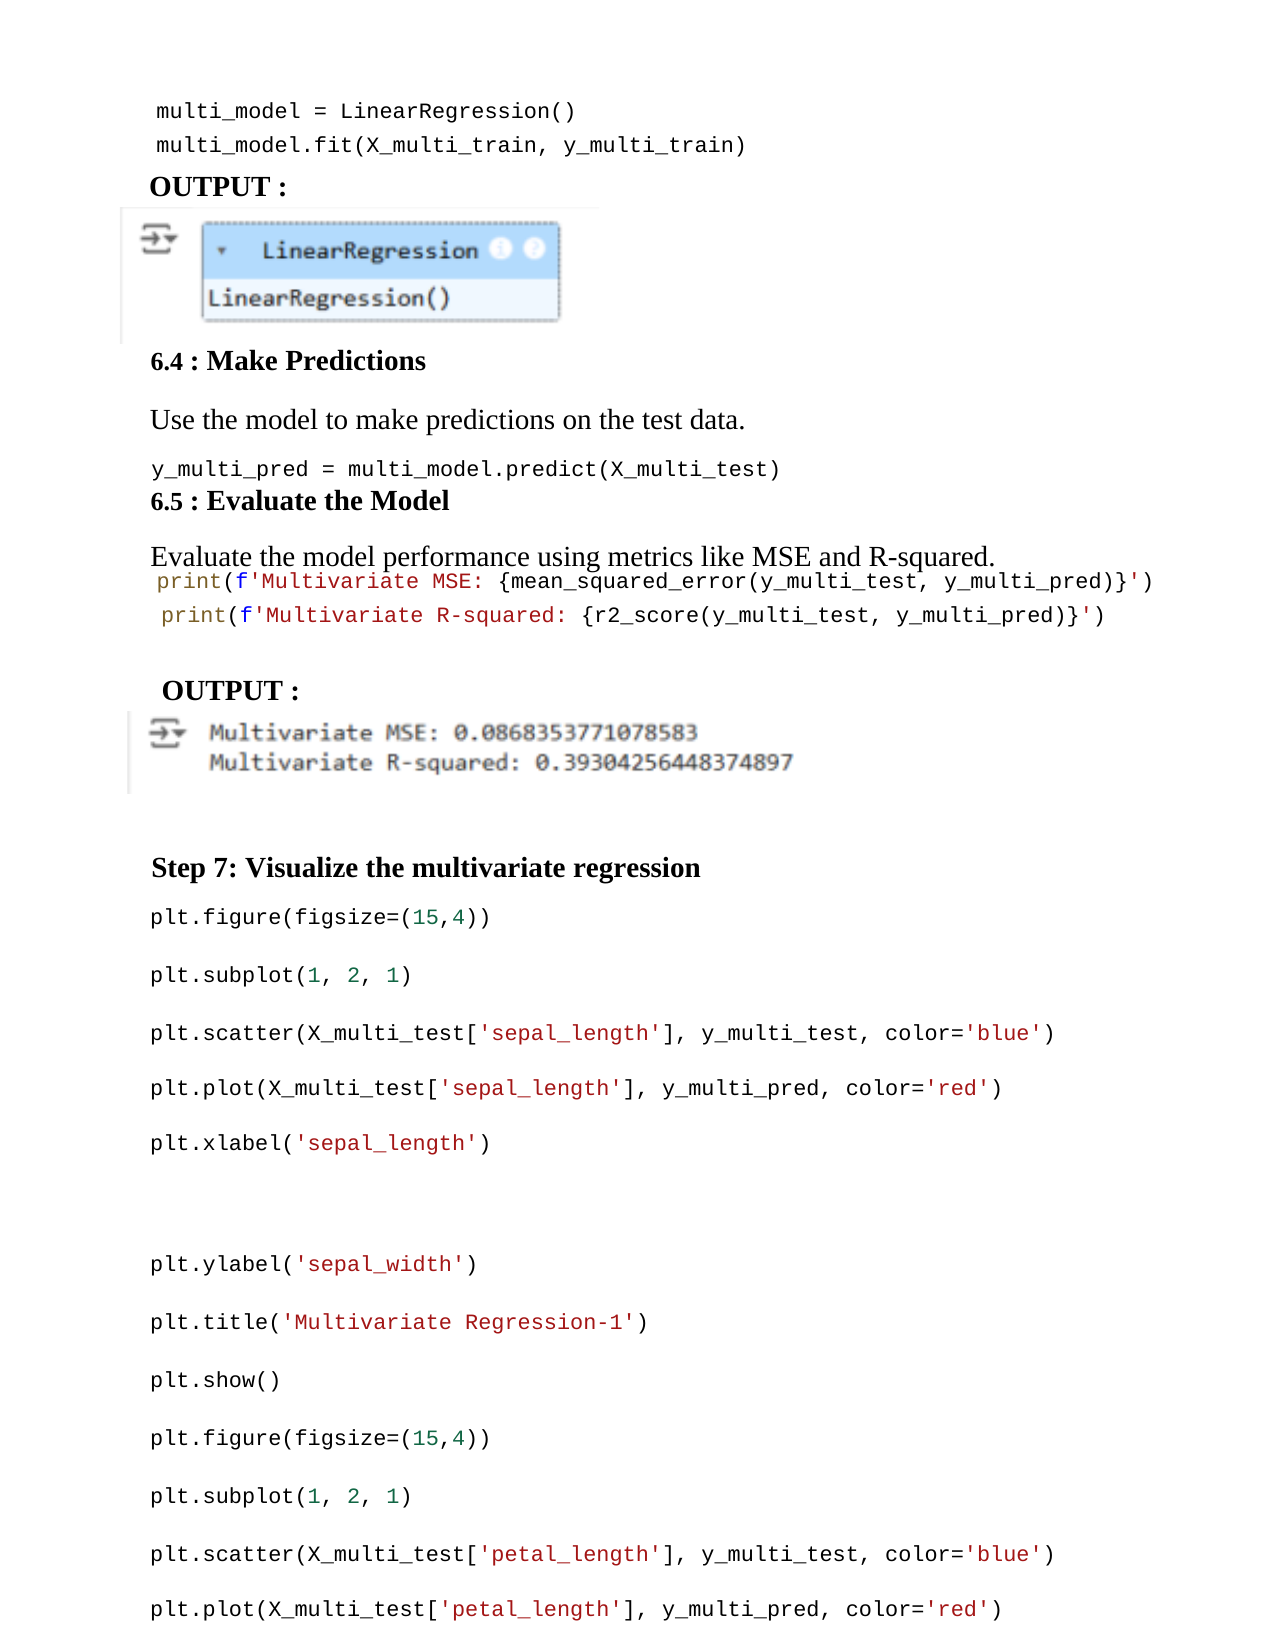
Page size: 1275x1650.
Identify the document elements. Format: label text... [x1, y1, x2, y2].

text plt.ylabel('sepal_width') [150, 1254, 1158, 1278]
text multi_model.fit(X_multi_train, y_multi_train) [156, 134, 1158, 158]
text y_multi_pred = multi_model.predict(X_multi_test) [151, 458, 1158, 483]
text 6.4 : Make Predictions [150, 343, 1158, 377]
text multi_model = LinearRegression() [156, 100, 1158, 125]
picture [119, 207, 600, 344]
text plt.title('Multivariate Regression-1') [150, 1311, 1158, 1336]
text plt.subplot(1, 2, 1) [150, 964, 1158, 989]
picture [127, 711, 823, 794]
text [150, 1543, 1060, 1623]
text plt.show() [150, 1369, 1158, 1394]
text OUTPUT : [161, 673, 1158, 706]
text 6.5 : Evaluate the Model [150, 483, 1158, 517]
text plt.subplot(1, 2, 1) [150, 1485, 1158, 1510]
text plt.scatter(X_multi_test['sepal_length'], y_multi_test, color='blue') plt.plot(X_multi_test['sepal_length'], y_multi_pred, color='red') plt.xlabel('sepal_length') [150, 1022, 1060, 1157]
text print(f'Multivariate R-squared: {r2_score(y_multi_test, y_multi_pred)}') [0, 604, 1106, 629]
text Evaluate the model performance using metrics like MSE and R-squared. print(f'Multivariate MSE: {mean_squared_error(y_multi_test, y_multi_pred)}') [150, 542, 1158, 595]
text plt.figure(figsize=(15,4)) [150, 1427, 1158, 1452]
text plt.figure(figsize=(15,4)) [150, 906, 1158, 931]
text Step 7: Visualize the multivariate regression [151, 850, 1158, 884]
text OUTPUT : [149, 169, 1158, 202]
text Use the model to make predictions on the test data. [149, 402, 1158, 435]
